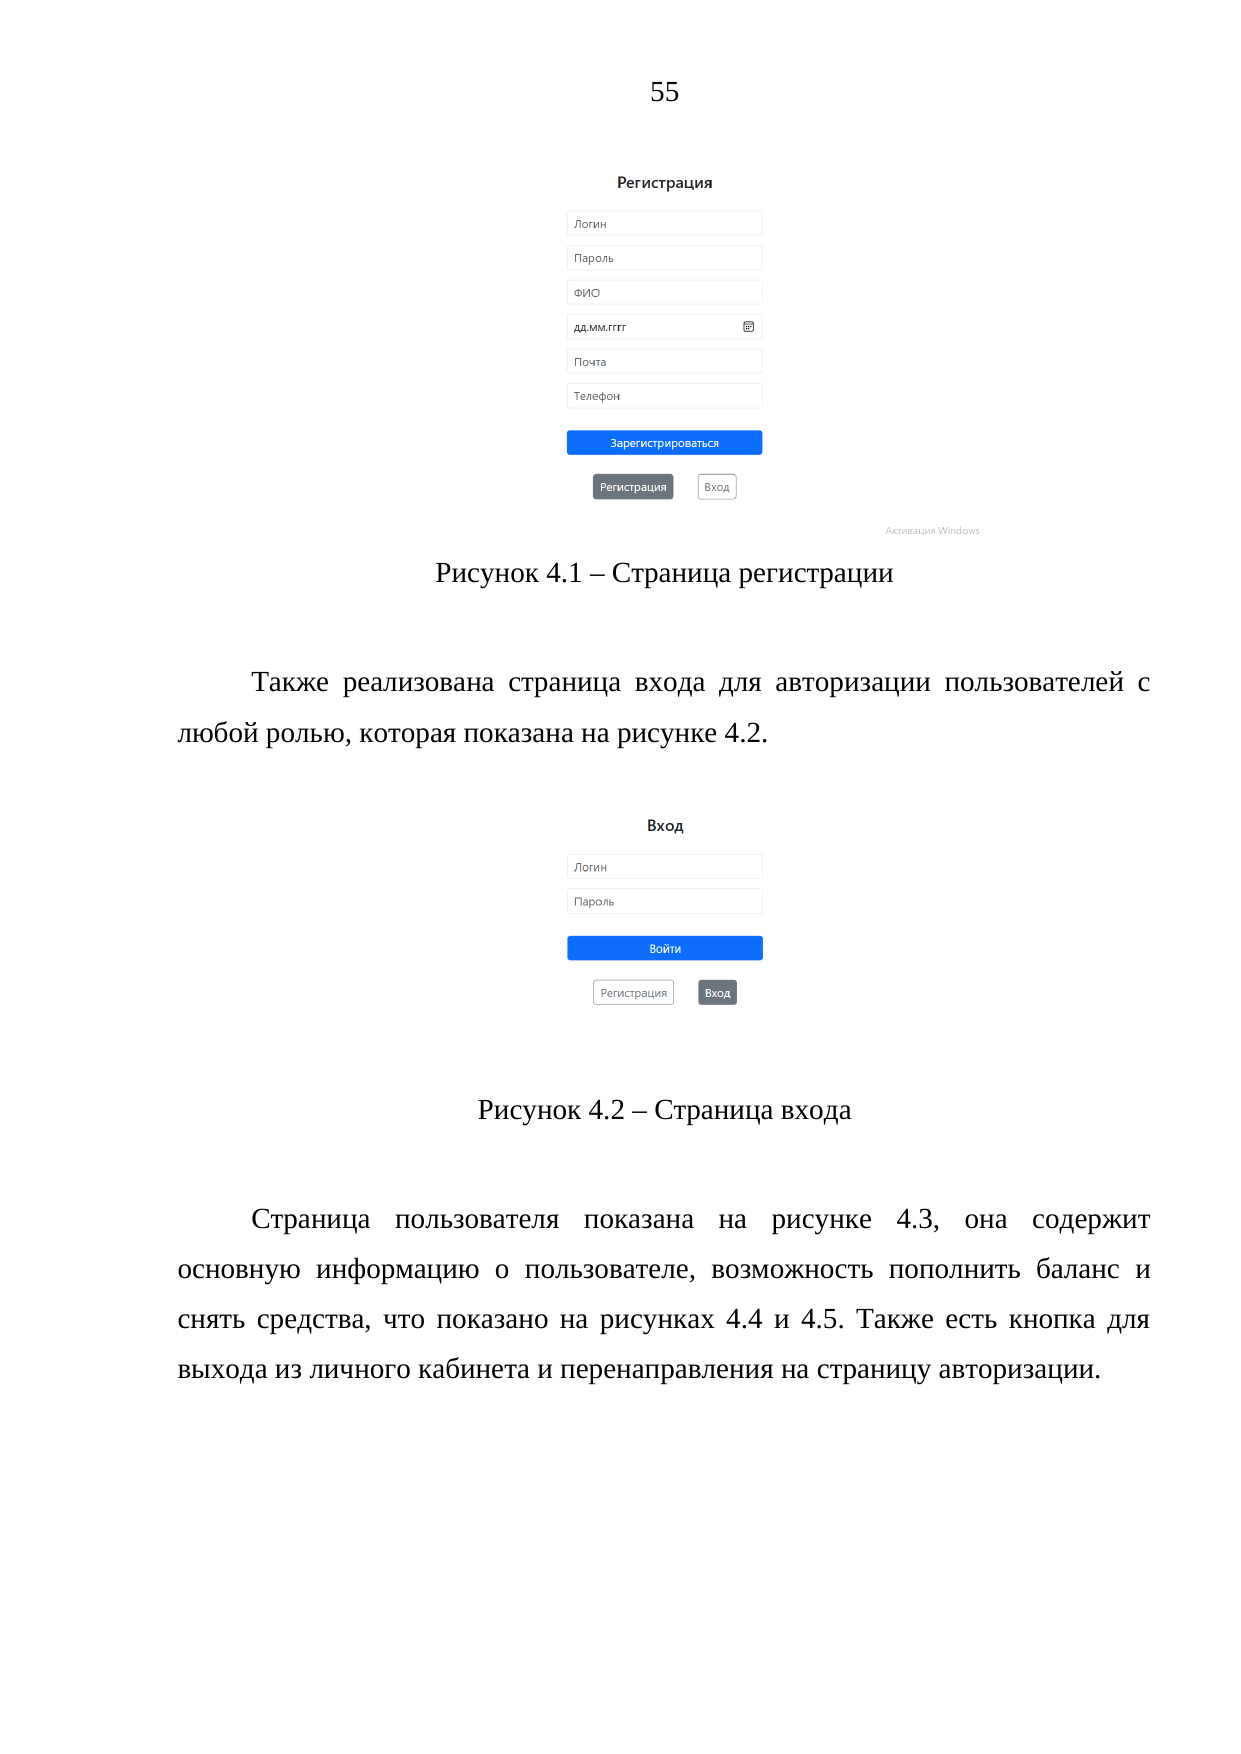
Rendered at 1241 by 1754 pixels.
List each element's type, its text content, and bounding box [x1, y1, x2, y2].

picture [177, 769, 1152, 1071]
text Рисунок 4.1 – Страница регистрации [177, 556, 1152, 589]
picture [177, 140, 1152, 535]
text Страница пользователя показана на рисунке 4.3, она содержит основную информацию о пользователе, возможность пополнить баланс и снять средства, что показано на рисунках 4.4 и 4.5. Также есть кнопка для выхода из личного кабинета и перенаправления на страницу авторизации. [177, 1201, 1152, 1385]
text Рисунок 4.2 – Страница входа [177, 1092, 1152, 1125]
text Также реализована страница входа для авторизации пользователей с любой ролью, которая показана на рисунке 4.2. [177, 664, 1152, 748]
